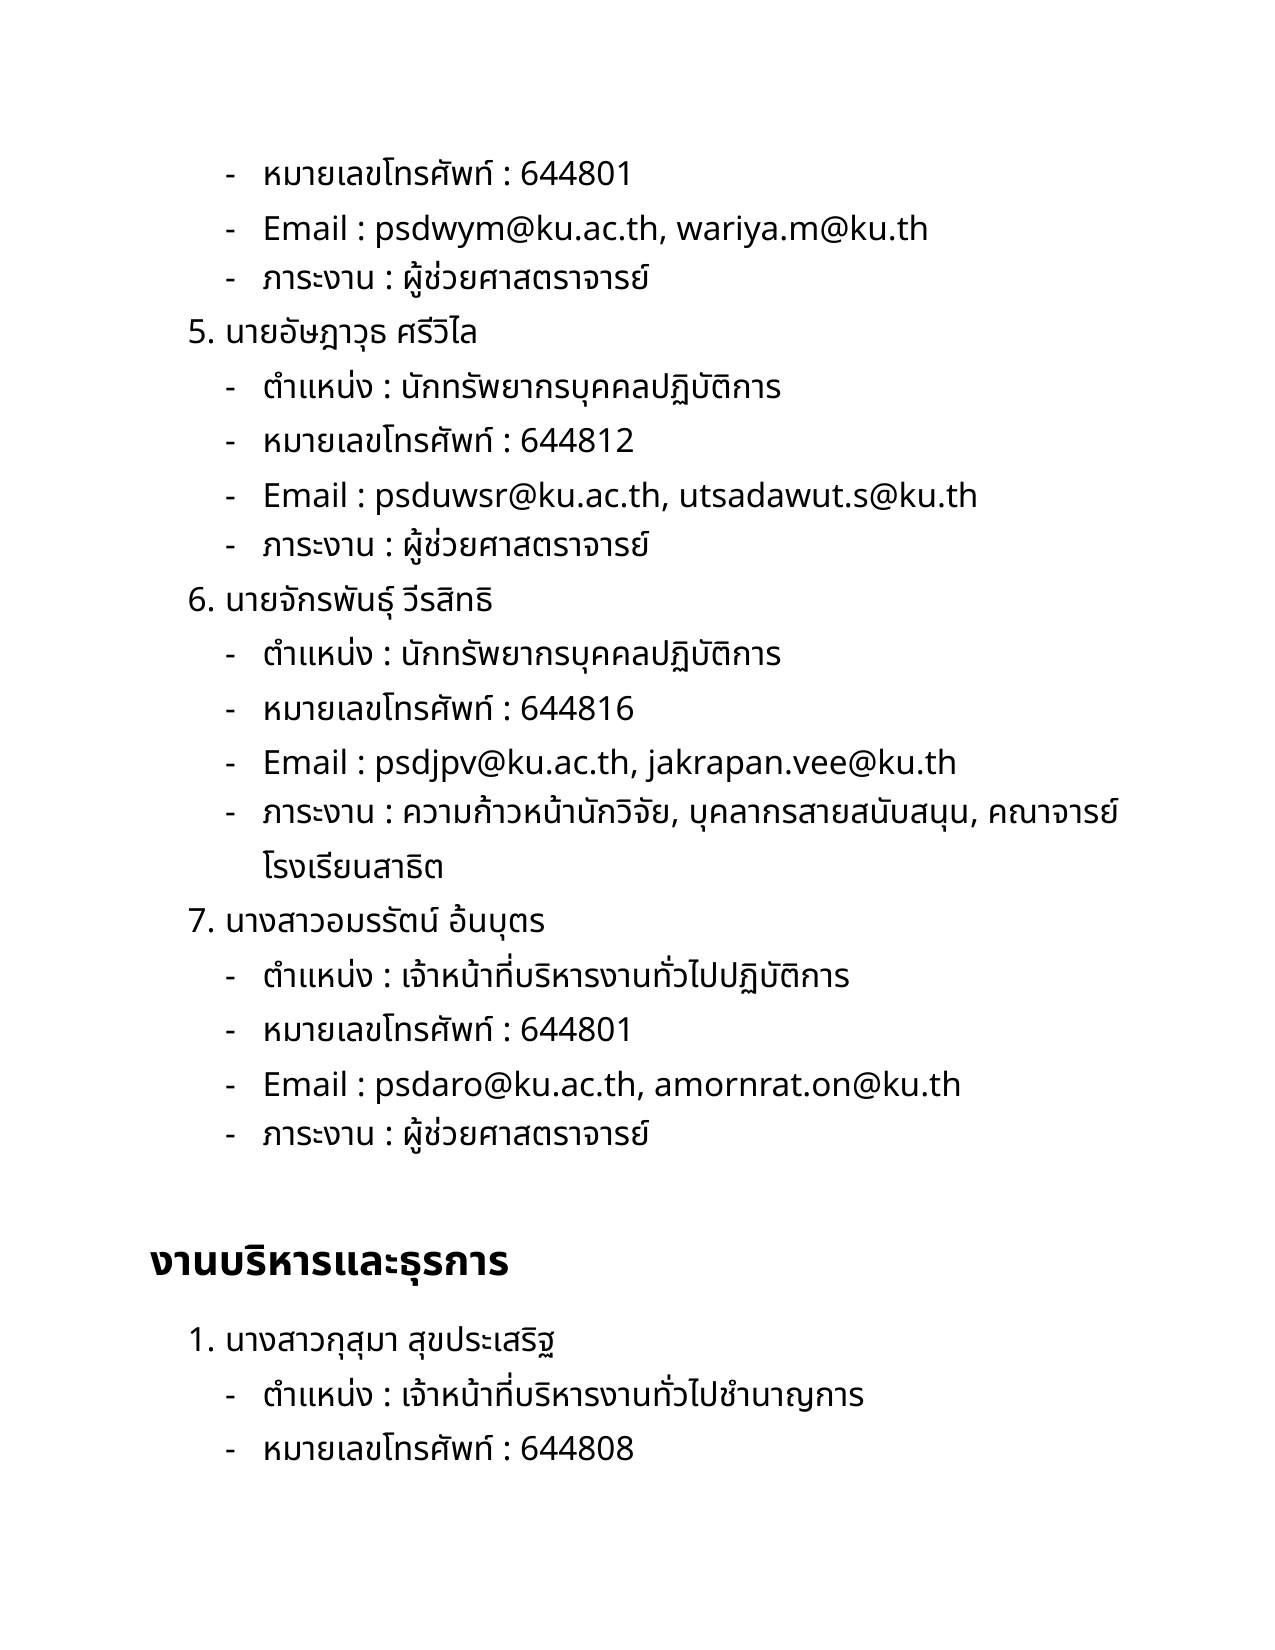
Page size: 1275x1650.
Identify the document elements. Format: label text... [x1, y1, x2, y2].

list ภาระงาน : ผู้ช่วยศาสตราจารย์ [225, 1110, 1125, 1160]
list หมายเลขโทรศัพท์ : 644808 [225, 1425, 1125, 1476]
list หมายเลขโทรศัพท์ : 644812 [225, 417, 1125, 468]
list นางสาวอมรรัตน์ อ้นบุตร [187, 897, 1125, 948]
text งานบริหารและธุรการ [150, 1231, 1125, 1294]
list นางสาวกุสุมา สุขประเสริฐ [187, 1316, 1125, 1367]
list หมายเลขโทรศัพท์ : 644801 [225, 150, 1125, 201]
list นายอัษฎาวุธ ศรีวิไล [187, 308, 1125, 359]
list หมายเลขโทรศัพท์ : 644801 [225, 1006, 1125, 1057]
list นายจักรพันธุ์ วีรสิทธิ [187, 575, 1125, 626]
list ตำแหน่ง : นักทรัพยากรบุคคลปฏิบัติการ [225, 630, 1125, 681]
list Email : psdjpv@ku.ac.th, jakrapan.vee@ku.th [225, 739, 1125, 784]
list Email : psdaro@ku.ac.th, amornrat.on@ku.th [225, 1061, 1125, 1106]
list หมายเลขโทรศัพท์ : 644816 [225, 684, 1125, 735]
list Email : psduwsr@ku.ac.th, utsadawut.s@ku.th [225, 472, 1125, 517]
list ตำแหน่ง : นักทรัพยากรบุคคลปฏิบัติการ [225, 363, 1125, 413]
list ภาระงาน : ผู้ช่วยศาสตราจารย์ [225, 253, 1125, 304]
list ภาระงาน : ผู้ช่วยศาสตราจารย์ [225, 521, 1125, 571]
list Email : psdwym@ku.ac.th, wariya.m@ku.th [225, 204, 1125, 250]
list ตำแหน่ง : เจ้าหน้าที่บริหารงานทั่วไปชำนาญการ [225, 1371, 1125, 1421]
list ภาระงาน : ความก้าวหน้านักวิจัย, บุคลากรสายสนับสนุน, คณาจารย์โรงเรียนสาธิต [225, 788, 1125, 893]
list ตำแหน่ง : เจ้าหน้าที่บริหารงานทั่วไปปฏิบัติการ [225, 952, 1125, 1002]
